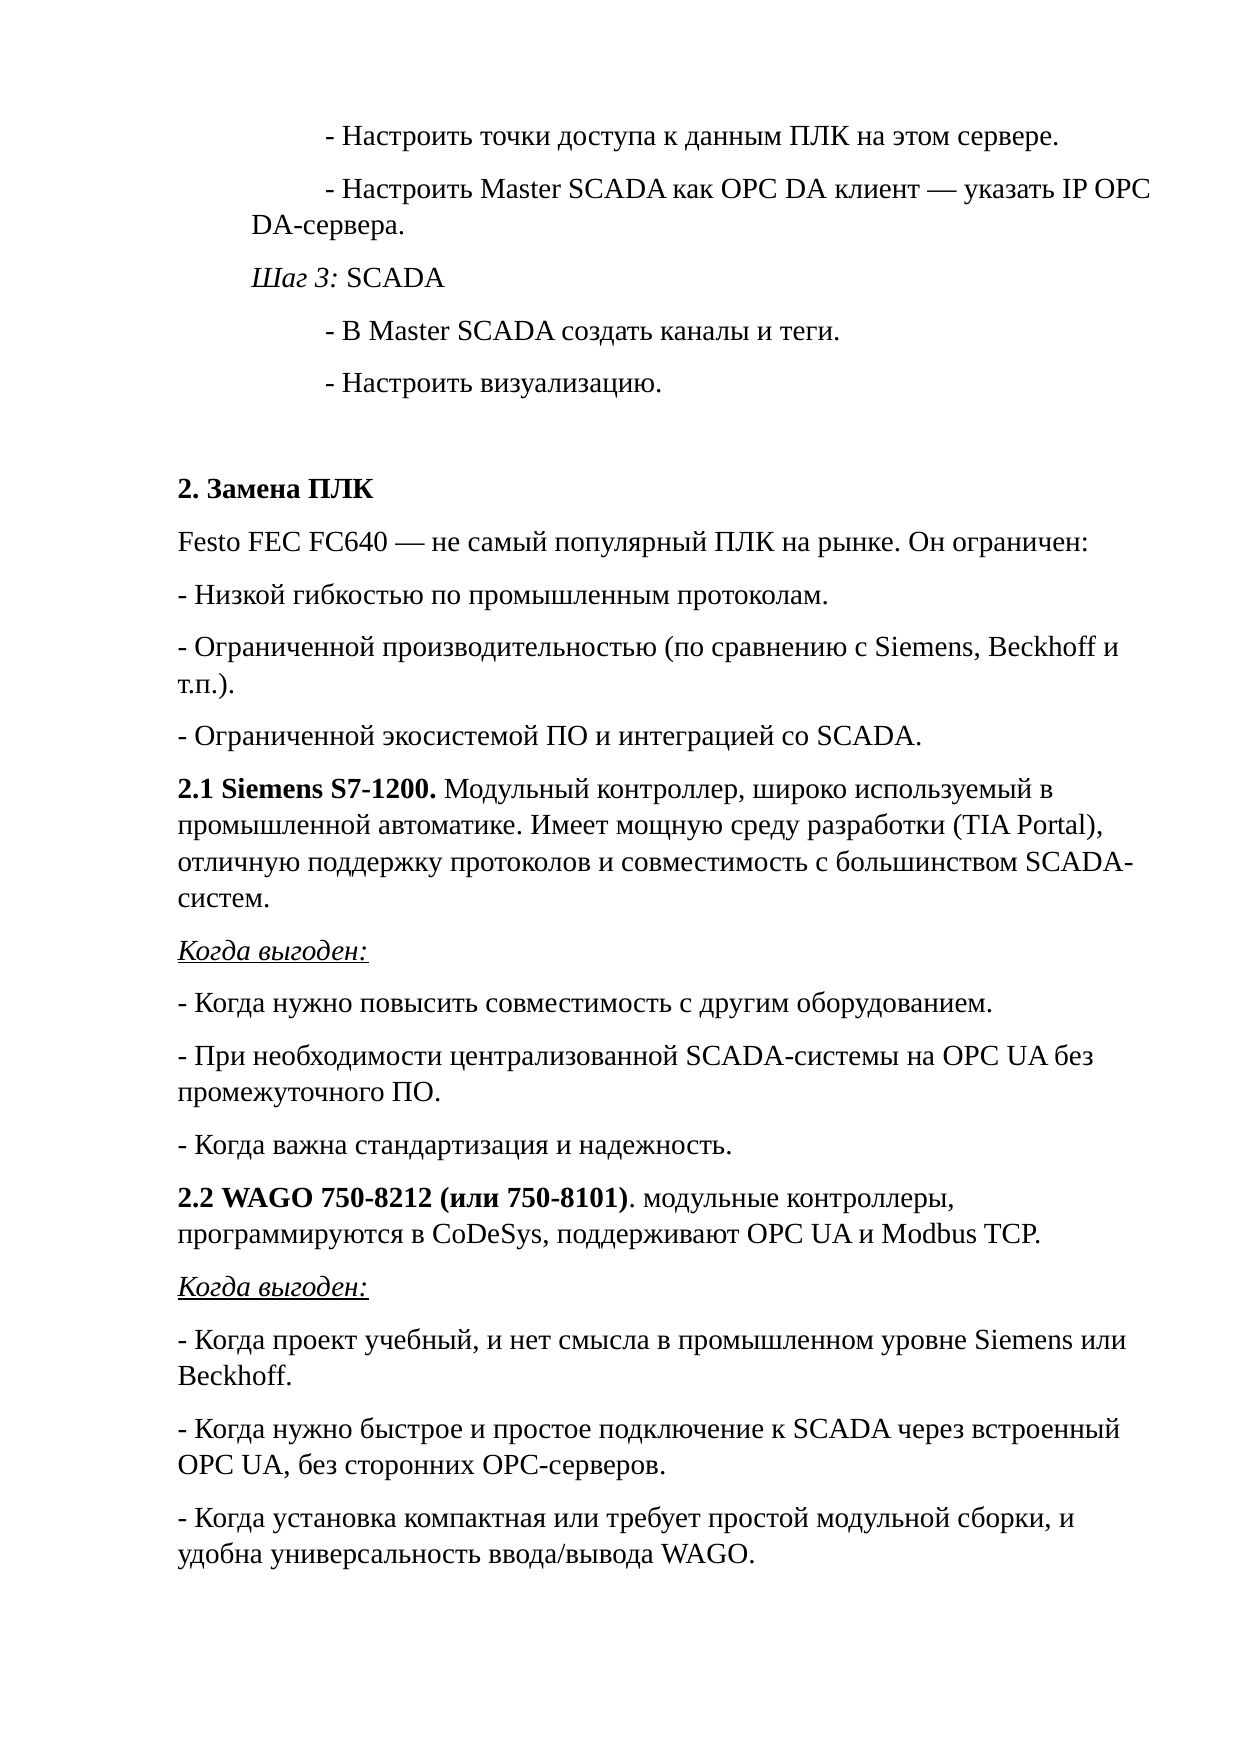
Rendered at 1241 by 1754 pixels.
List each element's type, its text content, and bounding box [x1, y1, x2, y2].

text - Когда нужно быстрое и простое подключение к SCADA через встроенный OPC UA, без сторонних OPC-серверов. [177, 1411, 1152, 1480]
text 2.1 Siemens S7-1200. Модульный контроллер, широко используемый в промышленной автоматике. Имеет мощную среду разработки (TIA Portal), отличную поддержку протоколов и совместимость с большинством SCADA-систем. [177, 771, 1152, 913]
text Festo FEC FC640 — не самый популярный ПЛК на рынке. Он ограничен: [177, 524, 1152, 557]
text - Когда установка компактная или требует простой модульной сборки, и удобна универсальность ввода/вывода WAGO. [177, 1500, 1152, 1569]
text - Когда важна стандартизация и надежность. [177, 1127, 1152, 1161]
text - Настроить Master SCADA как OPC DA клиент — указать IP OPC DA-сервера. [251, 171, 1152, 241]
text - Настроить точки доступа к данным ПЛК на этом сервере. [251, 118, 1152, 152]
text - При необходимости централизованной SCADA-системы на OPC UA без промежуточного ПО. [177, 1038, 1152, 1108]
text Когда выгоден: [177, 1269, 1152, 1302]
text - Ограниченной производительностью (по сравнению с Siemens, Beckhoff и т.п.). [177, 629, 1152, 699]
text - Когда нужно повысить совместимость с другим оборудованием. [177, 985, 1152, 1019]
text - В Master SCADA создать каналы и теги. [251, 313, 1152, 346]
text 2.2 WAGO 750-8212 (или 750-8101). модульные контроллеры, программируются в CoDeSys, поддерживают OPC UA и Modbus TCP. [177, 1180, 1152, 1250]
text - Низкой гибкостью по промышленным протоколам. [177, 577, 1152, 610]
text 2. Замена ПЛК [177, 471, 1152, 505]
text Когда выгоден: [177, 933, 1152, 966]
text - Настроить визуализацию. [251, 366, 1152, 399]
text - Когда проект учебный, и нет смысла в промышленном уровне Siemens или Beckhoff. [177, 1322, 1152, 1391]
text Шаг 3: SCADA [177, 260, 1152, 293]
text - Ограниченной экосистемой ПО и интеграцией со SCADA. [177, 718, 1152, 752]
